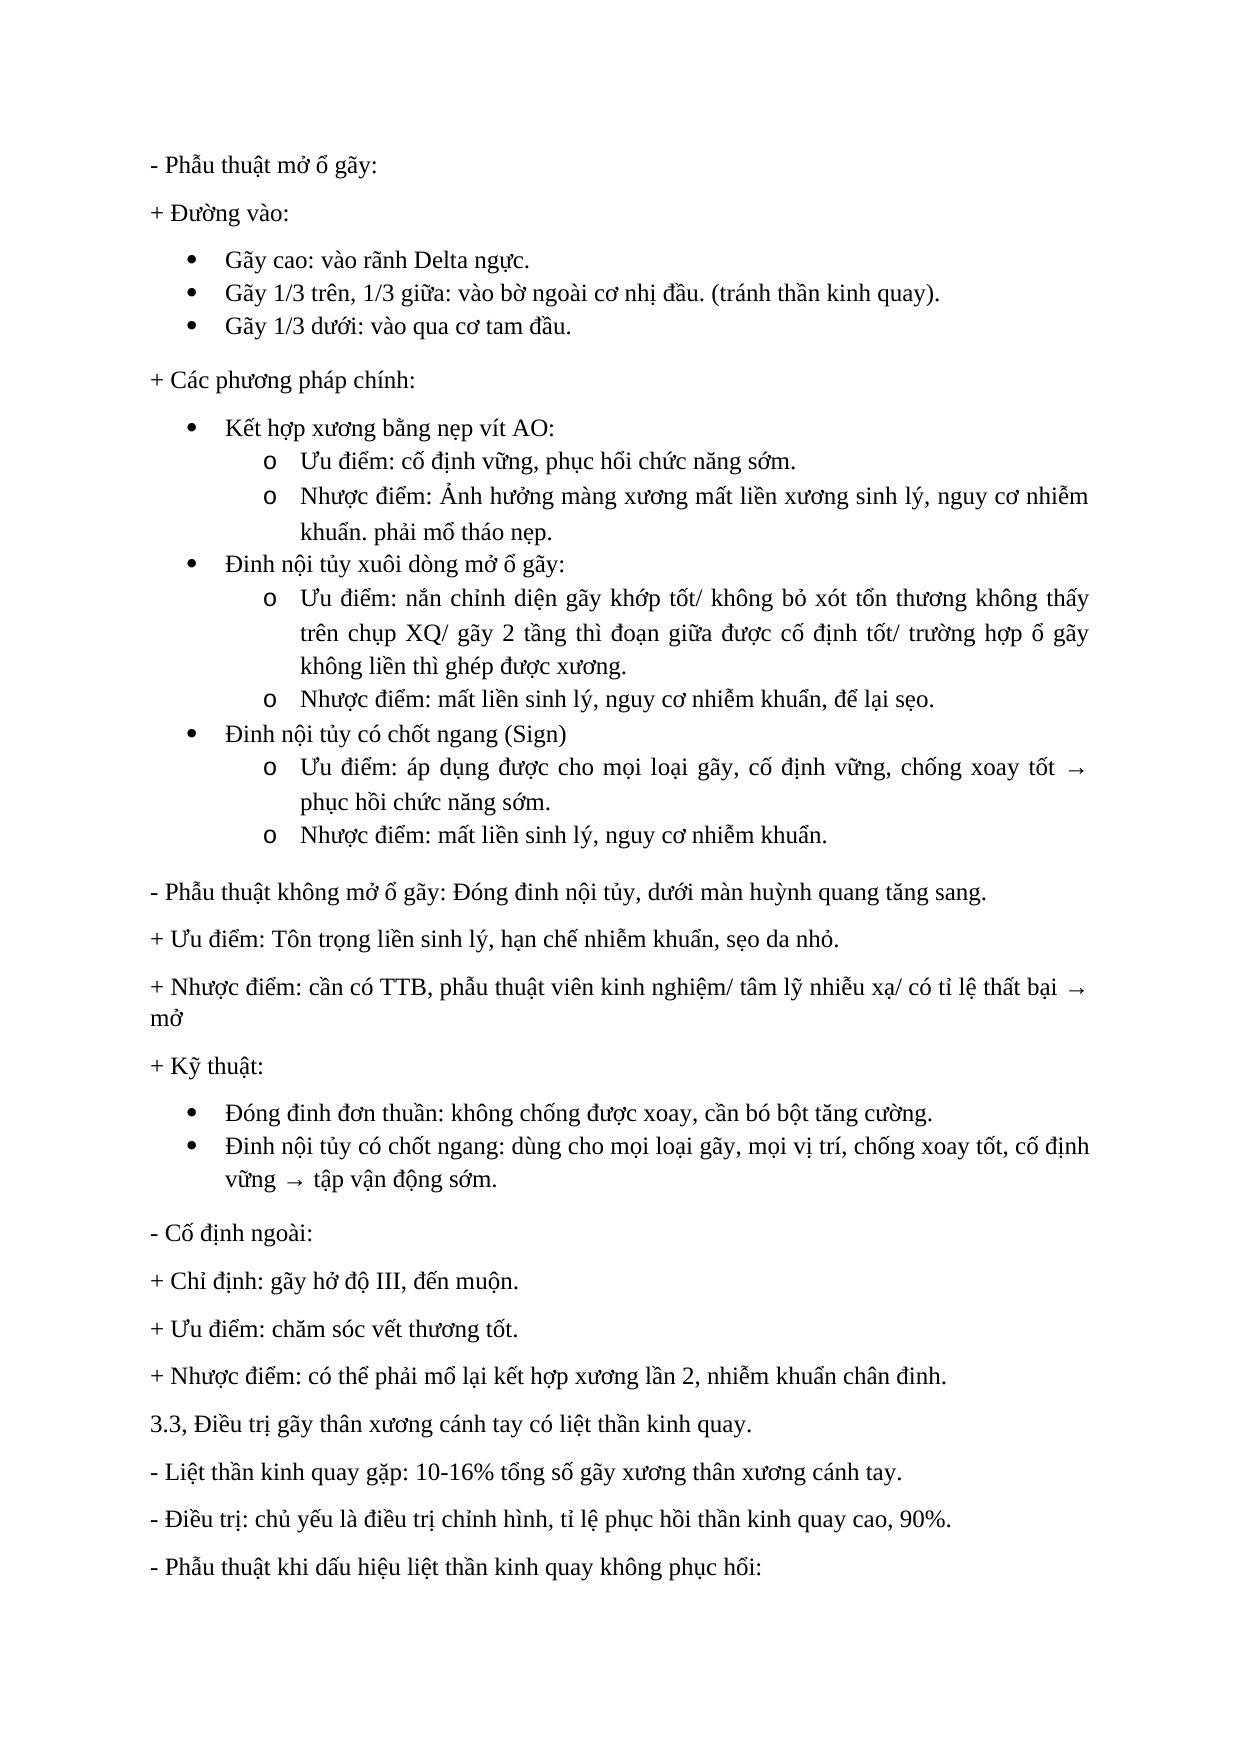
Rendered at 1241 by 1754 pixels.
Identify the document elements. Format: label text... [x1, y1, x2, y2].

text + Ưu điểm: Tôn trọng liền sinh lý, hạn chế nhiễm khuẩn, sẹo da nhỏ. [150, 924, 1090, 953]
text + Các phương pháp chính: [150, 365, 1090, 394]
list Ưu điểm: nắn chỉnh diện gãy khớp tốt/ không bỏ xót tổn thương không thấy trên chụp XQ/ gãy 2 tầng thì đoạn giữa được cố định tốt/ trường hợp ổ gãy không liền thì ghép được xương. [262, 583, 1090, 679]
list Nhược điểm: mất liền sinh lý, nguy cơ nhiễm khuẩn. [262, 820, 1090, 851]
list Đinh nội tủy có chốt ngang: dùng cho mọi loại gãy, mọi vị trí, chống xoay tốt, cố định vững → tập vận động sớm. [187, 1131, 1090, 1193]
list Đóng đinh đơn thuần: không chống được xoay, cần bó bột tăng cường. [187, 1098, 1090, 1127]
text - Điều trị: chủ yếu là điều trị chỉnh hình, tỉ lệ phục hồi thần kinh quay cao, 90%. [150, 1504, 1090, 1533]
text + Nhược điểm: có thể phải mổ lại kết hợp xương lần 2, nhiễm khuẩn chân đinh. [150, 1361, 1090, 1390]
list Ưu điểm: áp dụng được cho mọi loại gãy, cố định vững, chống xoay tốt → phục hồi chức năng sớm. [262, 752, 1090, 816]
list Nhược điểm: Ảnh hưởng màng xương mất liền xương sinh lý, nguy cơ nhiễm khuẩn. phải mổ tháo nẹp. [262, 481, 1090, 545]
list Đinh nội tủy xuôi dòng mở ổ gãy: [187, 549, 1090, 578]
text - Phẫu thuật khi dấu hiệu liệt thần kinh quay không phục hổi: [150, 1552, 1090, 1581]
list Gãy 1/3 dưới: vào qua cơ tam đầu. [187, 311, 1090, 340]
text - Liệt thần kinh quay gặp: 10-16% tổng số gãy xương thân xương cánh tay. [150, 1457, 1090, 1486]
list Ưu điểm: cố định vững, phục hổi chức năng sớm. [262, 446, 1090, 477]
list Kết hợp xương bằng nẹp vít AO: [187, 413, 1090, 442]
list Nhược điểm: mất liền sinh lý, nguy cơ nhiễm khuẩn, để lại sẹo. [262, 684, 1090, 714]
text + Kỹ thuật: [150, 1051, 1090, 1079]
list Gãy 1/3 trên, 1/3 giữa: vào bờ ngoài cơ nhị đầu. (tránh thần kinh quay). [187, 278, 1090, 307]
text + Đường vào: [150, 198, 1090, 226]
text 3.3, Điều trị gãy thân xương cánh tay có liệt thần kinh quay. [150, 1409, 1090, 1438]
text - Phẫu thuật không mở ổ gãy: Đóng đinh nội tủy, dưới màn huỳnh quang tăng sang. [150, 877, 1090, 905]
text + Nhược điểm: cần có TTB, phẫu thuật viên kinh nghiệm/ tâm lỹ nhiễu xạ/ có tỉ lệ thất bại → mở [150, 972, 1090, 1032]
text + Ưu điểm: chăm sóc vết thương tốt. [150, 1314, 1090, 1342]
text + Chỉ định: gãy hở độ III, đến muộn. [150, 1266, 1090, 1295]
text - Phẫu thuật mở ổ gãy: [150, 150, 1090, 179]
list Gãy cao: vào rãnh Delta ngực. [187, 245, 1090, 274]
list Đinh nội tủy có chốt ngang (Sign) [187, 719, 1090, 748]
text - Cố định ngoài: [150, 1218, 1090, 1247]
